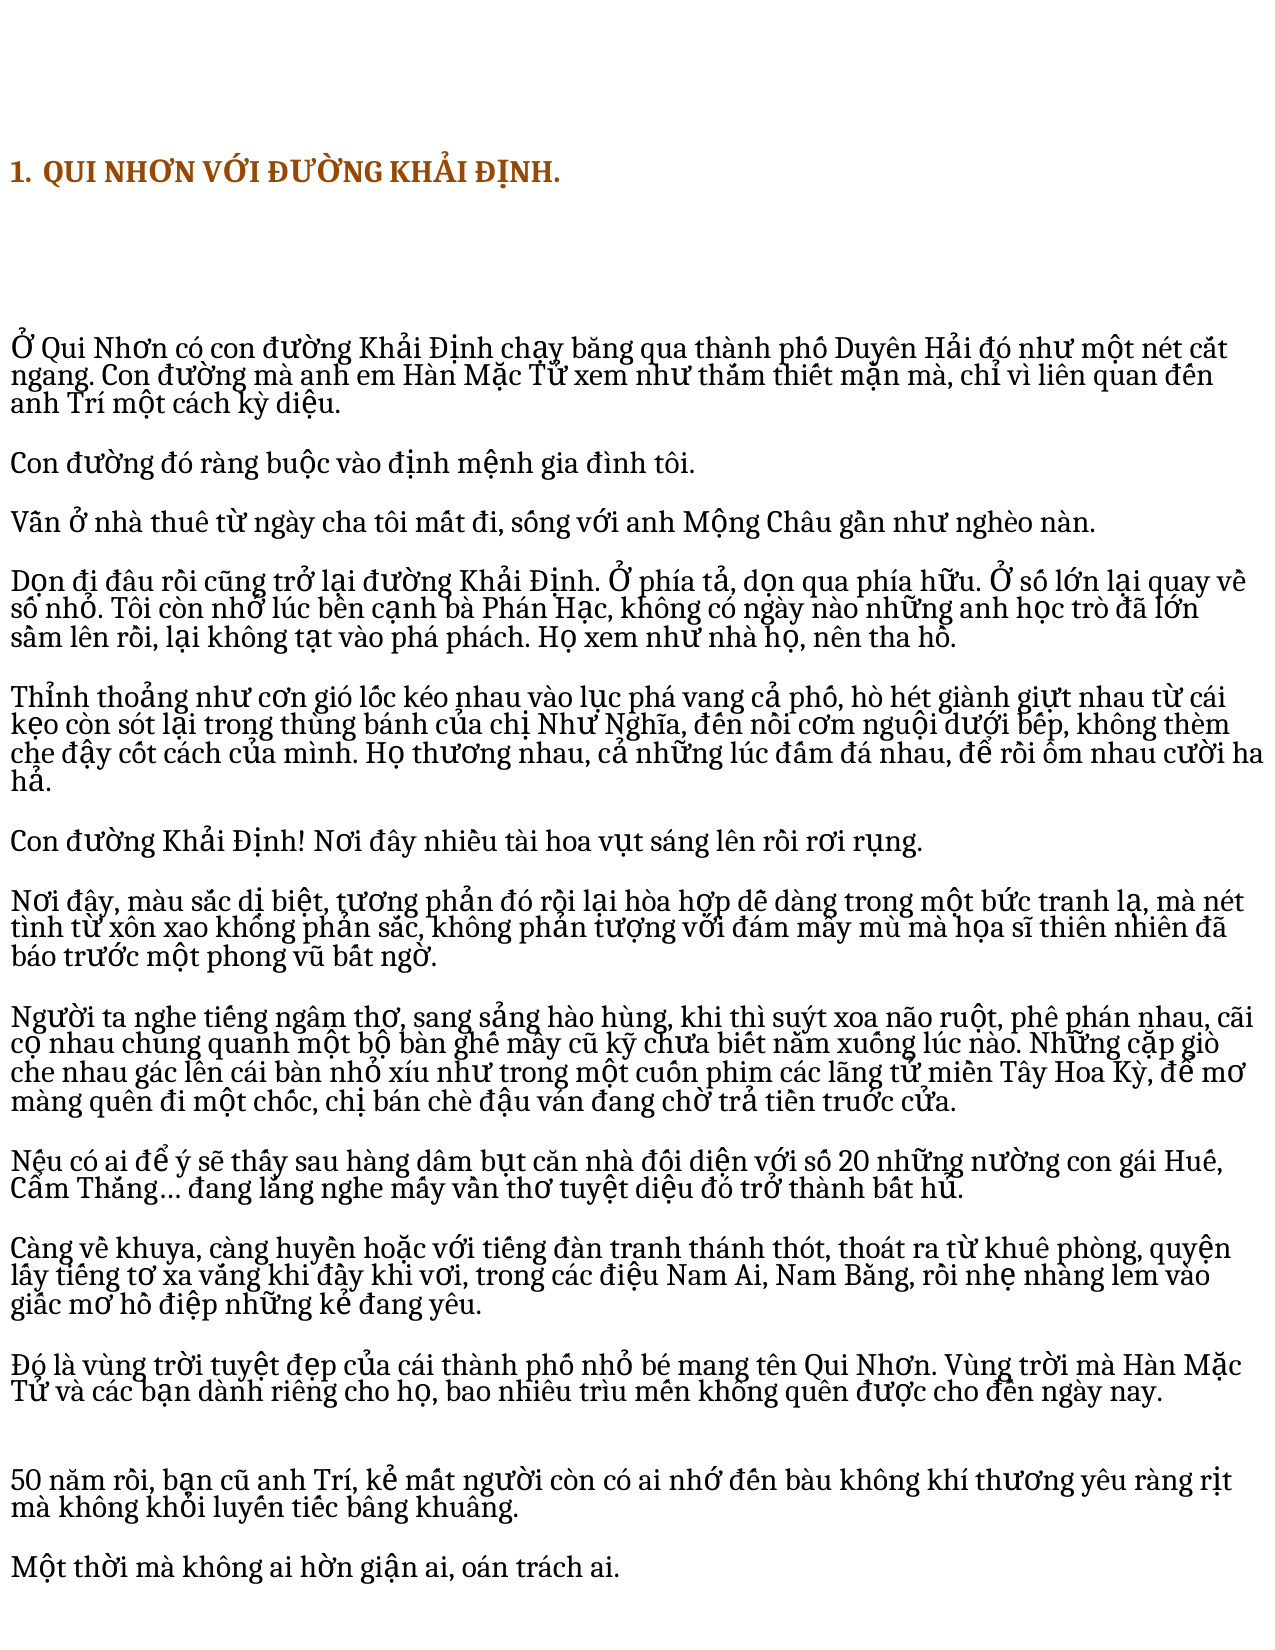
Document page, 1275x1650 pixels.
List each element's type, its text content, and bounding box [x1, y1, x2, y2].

subtitle QUI NHƠN VỚI ĐƯỜNG KHẢI ĐỊNH. [10, 155, 1275, 191]
text Con đường Khải Định! Nơi đây nhiều tài hoa vụt sáng lên rồi rơi rụng. [10, 824, 1275, 860]
text Vẫn ở nhà thuê từ ngày cha tôi mất đi, sống với anh Mộng Châu gần như nghèo nàn. [10, 504, 1275, 540]
text Ở Qui Nhơn có con đường Khải Định chạy băng qua thành phố Duyên Hải đó như một nét cắt ngang. Con đường mà anh em Hàn Mặc Tử xem như thắm thiết mặn mà, chỉ vì liên quan đến anh Trí một cách kỳ diệu. [10, 335, 1251, 422]
text Càng về khuya, càng huyền hoặc với tiếng đàn tranh thánh thót, thoát ra từ khuê phòng, quyện lấy tiếng tơ xa vắng khi đầy khi vơi, trong các điệu Nam Ai, Nam Bằng, rồi nhẹ nhàng lem vào giấc mơ hồ điệp những kẻ đang yêu. [10, 1236, 1263, 1322]
text Nếu có ai để ý sẽ thấy sau hàng dâm bụt căn nhà đối diện với số 20 những nường con gái Huế, Cẩm Thắng… đang lắng nghe mấy vần thơ tuyệt diệu đó trở thành bất hủ. [10, 1149, 1275, 1206]
text Dọn đi đâu rồi cũng trở lại đường Khải Định. Ở phía tả, dọn qua phía hữu. Ở số lớn lại quay về số nhỏ. Tôi còn nhớ lúc bên cạnh bà Phán Hạc, không có ngày nào những anh học trò đã lớn sầm lên rồi, lại không tạt vào phá phách. Họ xem như nhà họ, nên tha hồ. [10, 569, 1251, 655]
text 50 năm rồi, bạn cũ anh Trí, kẻ mất người còn có ai nhớ đến bàu không khí thương yêu ràng rịt mà không khỏi luyến tiếc bâng khuâng. [10, 1468, 1256, 1525]
text Người ta nghe tiếng ngâm thơ, sang sảng hào hùng, khi thì suýt xoa não ruột, phê phán nhau, cãi cọ nhau chung quanh một bộ bàn ghế mây cũ kỹ chưa biết nằm xuống lúc nào. Những cặp giò che nhau gác lên cái bàn nhỏ xíu như trong một cuốn phim các lãng tử miền Tây Hoa Kỳ, để mơ màng quên đi một chốc, chị bán chè đậu ván đang chờ trả tiền truớc cửa. [10, 1004, 1269, 1119]
text Đó là vùng trời tuyệt đẹp của cái thành phố nhỏ bé mang tên Qui Nhơn. Vùng trời mà Hàn Mặc Tử và các bạn dành riêng cho họ, bao nhiêu trìu mến không quên được cho đến ngày nay. [10, 1352, 1259, 1409]
text Một thời mà không ai hờn giận ai, oán trách ai. [10, 1549, 1275, 1585]
text Con đường đó ràng buộc vào định mệnh gia đình tôi. [10, 446, 1275, 482]
text Nơi đây, màu sắc dị biệt, tương phản đó rồi lại hòa hợp dễ dàng trong một bức tranh lạ, mà nét tình từ xôn xao không phản sắc, không phản tượng với đám mây mù mà họa sĩ thiên nhiên đã báo trước một phong vũ bất ngờ. [10, 888, 1275, 974]
text Thỉnh thoảng như cơn gió lốc kéo nhau vào lục phá vang cả phố, hò hét giành giựt nhau từ cái kẹo còn sót lại trong thùng bánh của chị Như Nghĩa, đến nồi cơm nguội dưới bếp, không thèm che đậy cốt cách của mình. Họ thương nhau, cả những lúc đấm đá nhau, để rồi ôm nhau cười ha hả. [10, 685, 1272, 800]
